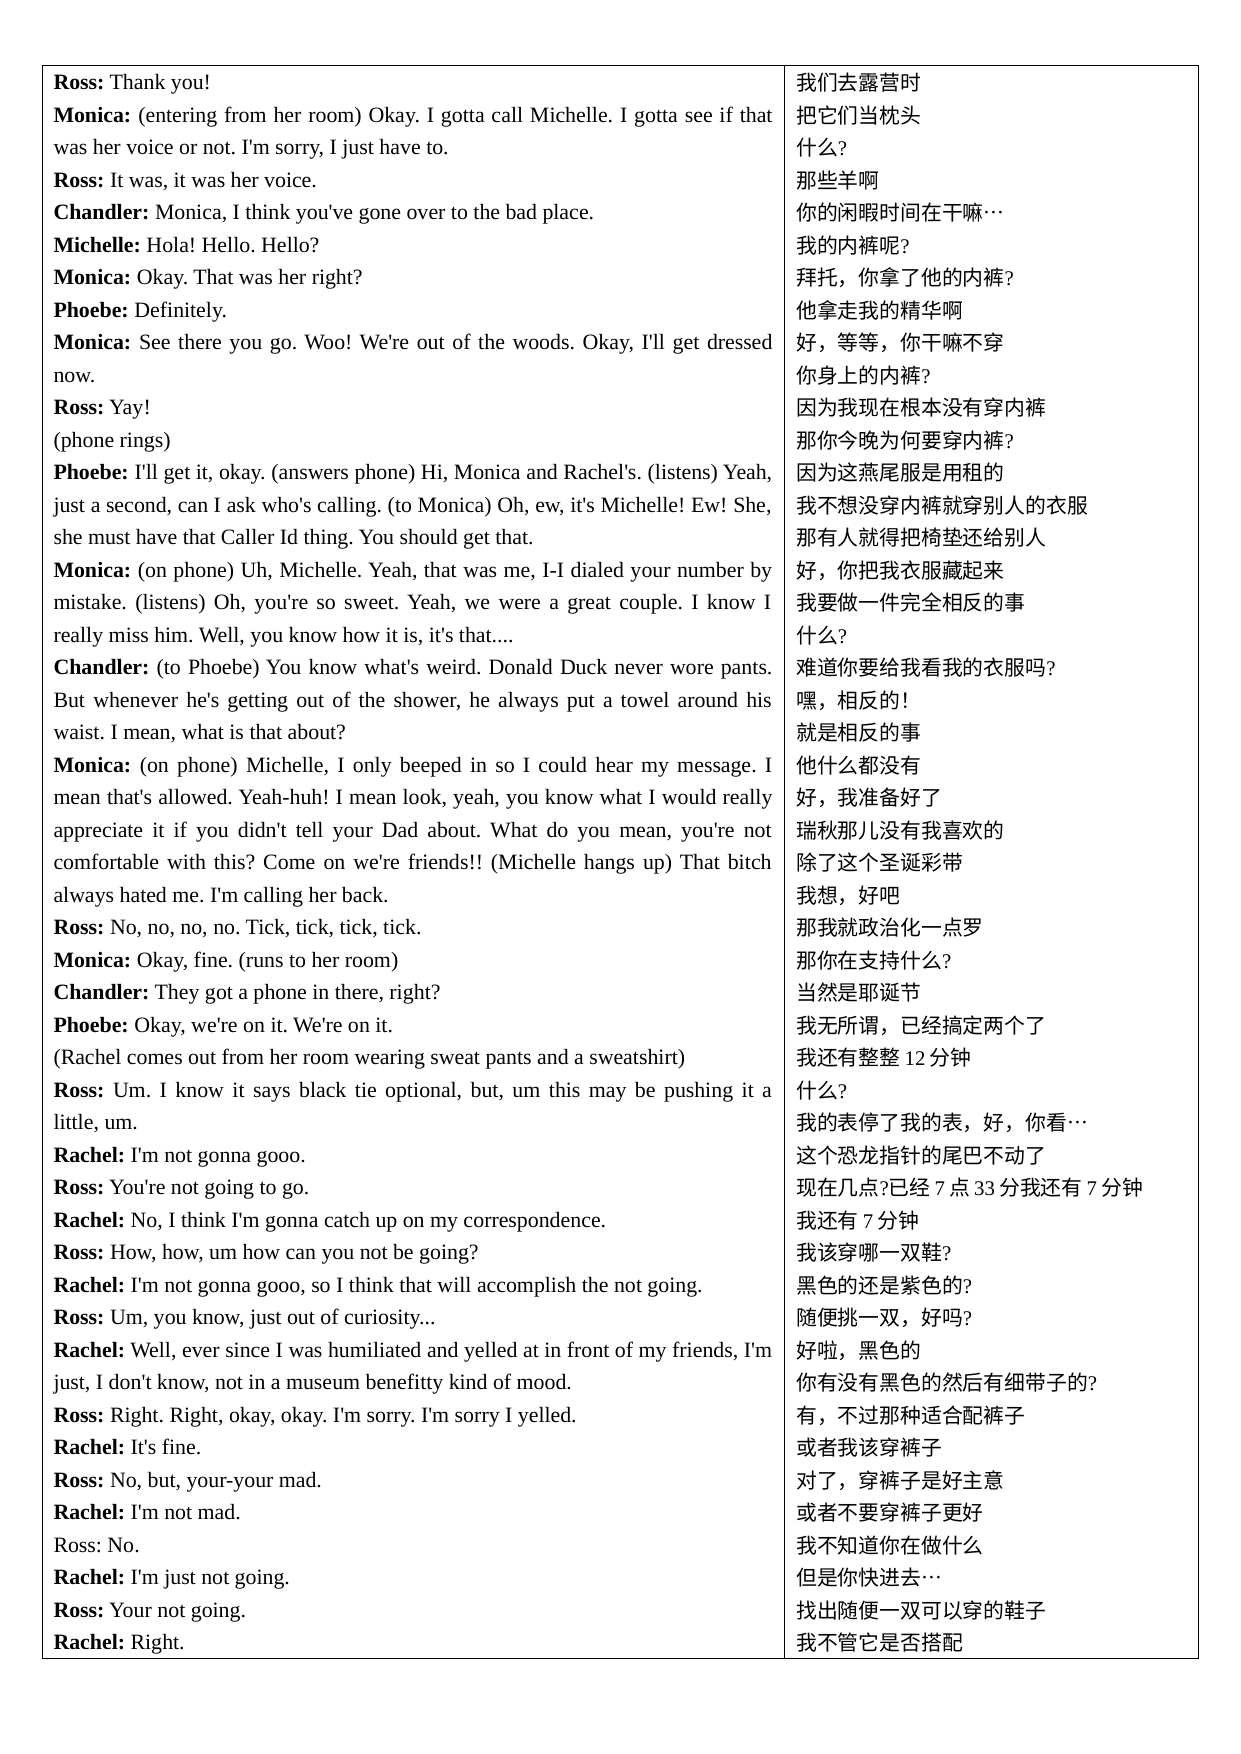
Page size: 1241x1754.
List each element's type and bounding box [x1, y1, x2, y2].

table_header [785, 66, 1198, 1658]
table_header [43, 66, 784, 1658]
